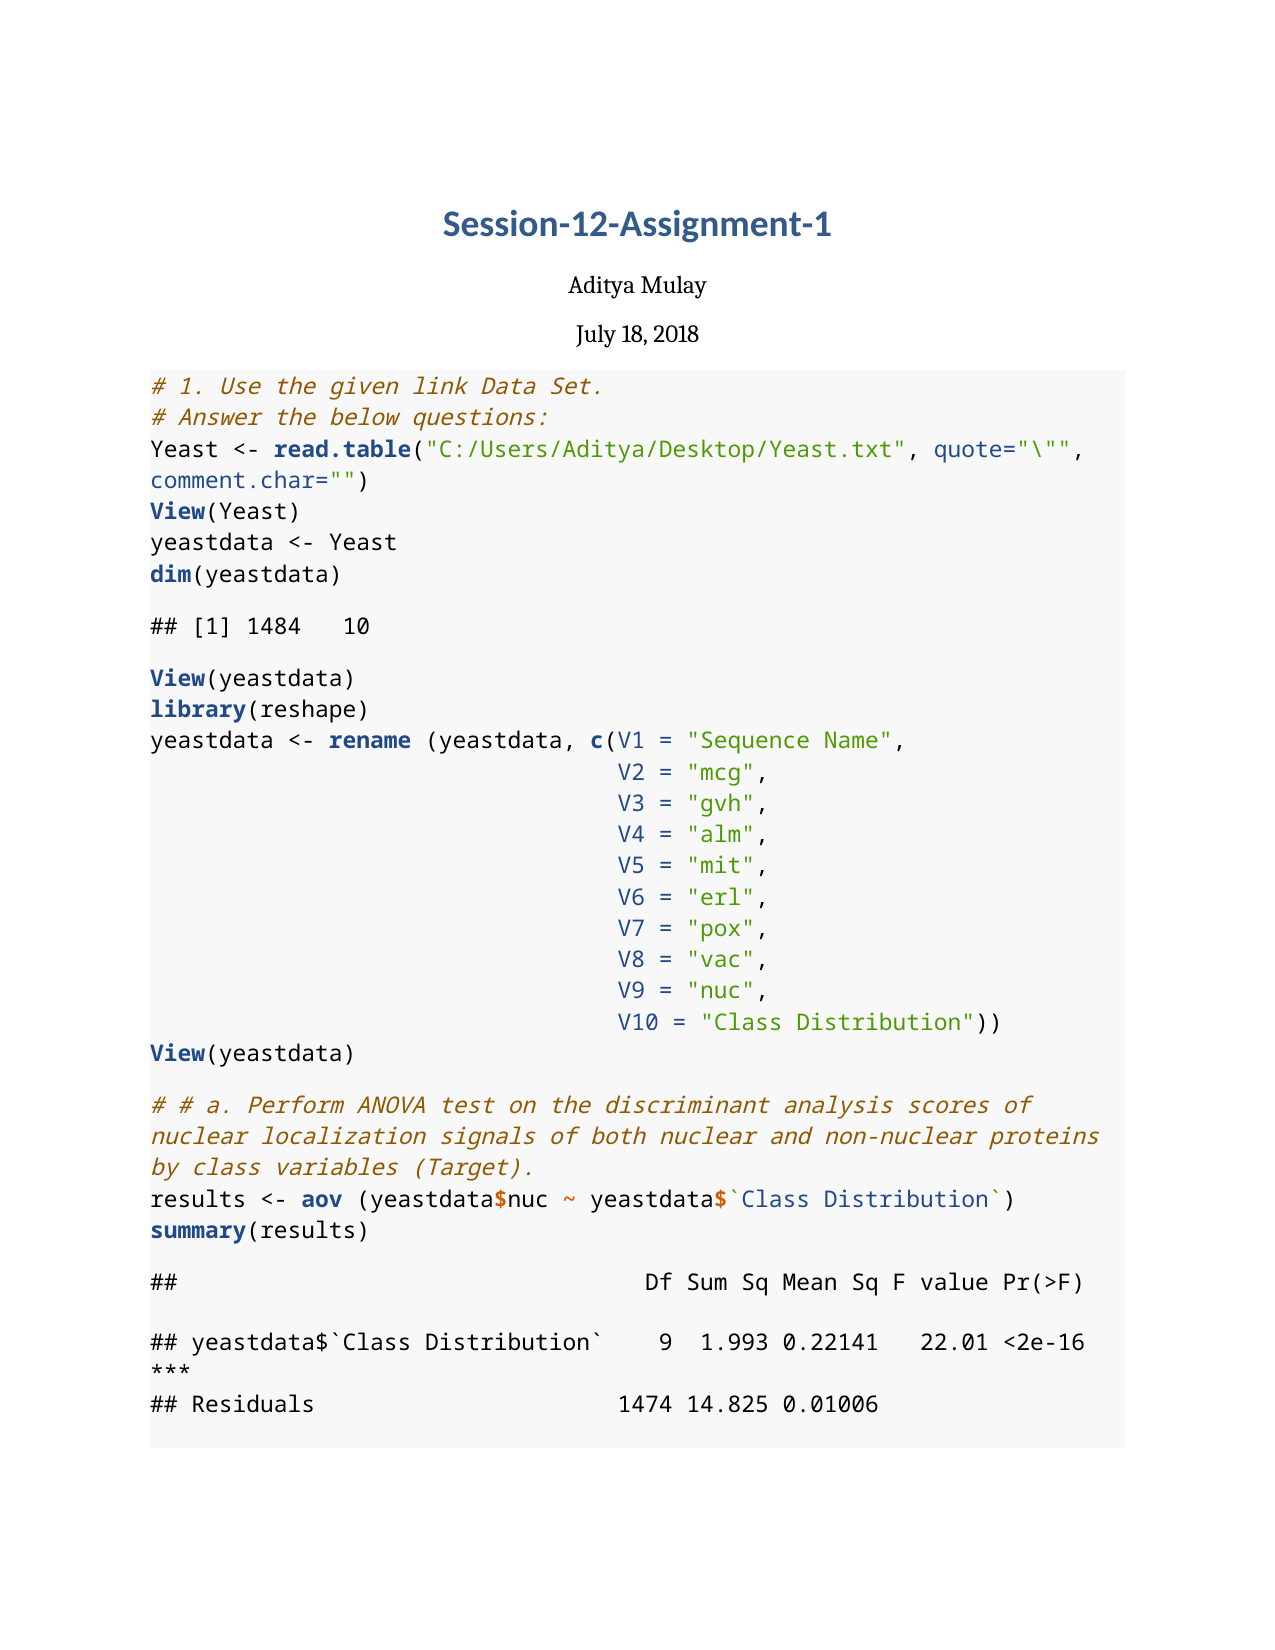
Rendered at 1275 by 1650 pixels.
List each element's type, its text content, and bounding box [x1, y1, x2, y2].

text # # a. Perform ANOVA test on the discriminant analysis scores of nuclear localization signals of both nuclear and non-nuclear proteins by class variables (Target). results <- aov (yeastdata$nuc ~ yeastdata$`Class Distribution`) summary(results) [150, 1089, 1125, 1245]
title Session-12-Assignment-1 [150, 200, 1125, 246]
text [150, 1266, 1125, 1448]
text View(yeastdata) library(reshape) yeastdata <- rename (yeastdata, c(V1 = "Sequence Name", V2 = "mcg", V3 = "gvh", V4 = "alm", V5 = "mit", V6 = "erl", V7 = "pox", V8 = "vac", V9 = "nuc", V10 = "Class Distribution")) View(yeastdata) [356, 662, 1125, 1068]
text ## [1] 1484 10 [150, 609, 1125, 641]
text July 18, 2018 [150, 320, 1125, 349]
text Aditya Mulay [150, 271, 1125, 299]
text # 1. Use the given link Data Set. # Answer the below questions: Yeast <- read.table("C:/Users/Aditya/Desktop/Yeast.txt", quote="\"", comment.char="") View(Yeast) yeastdata <- Yeast dim(yeastdata) [150, 370, 1125, 589]
